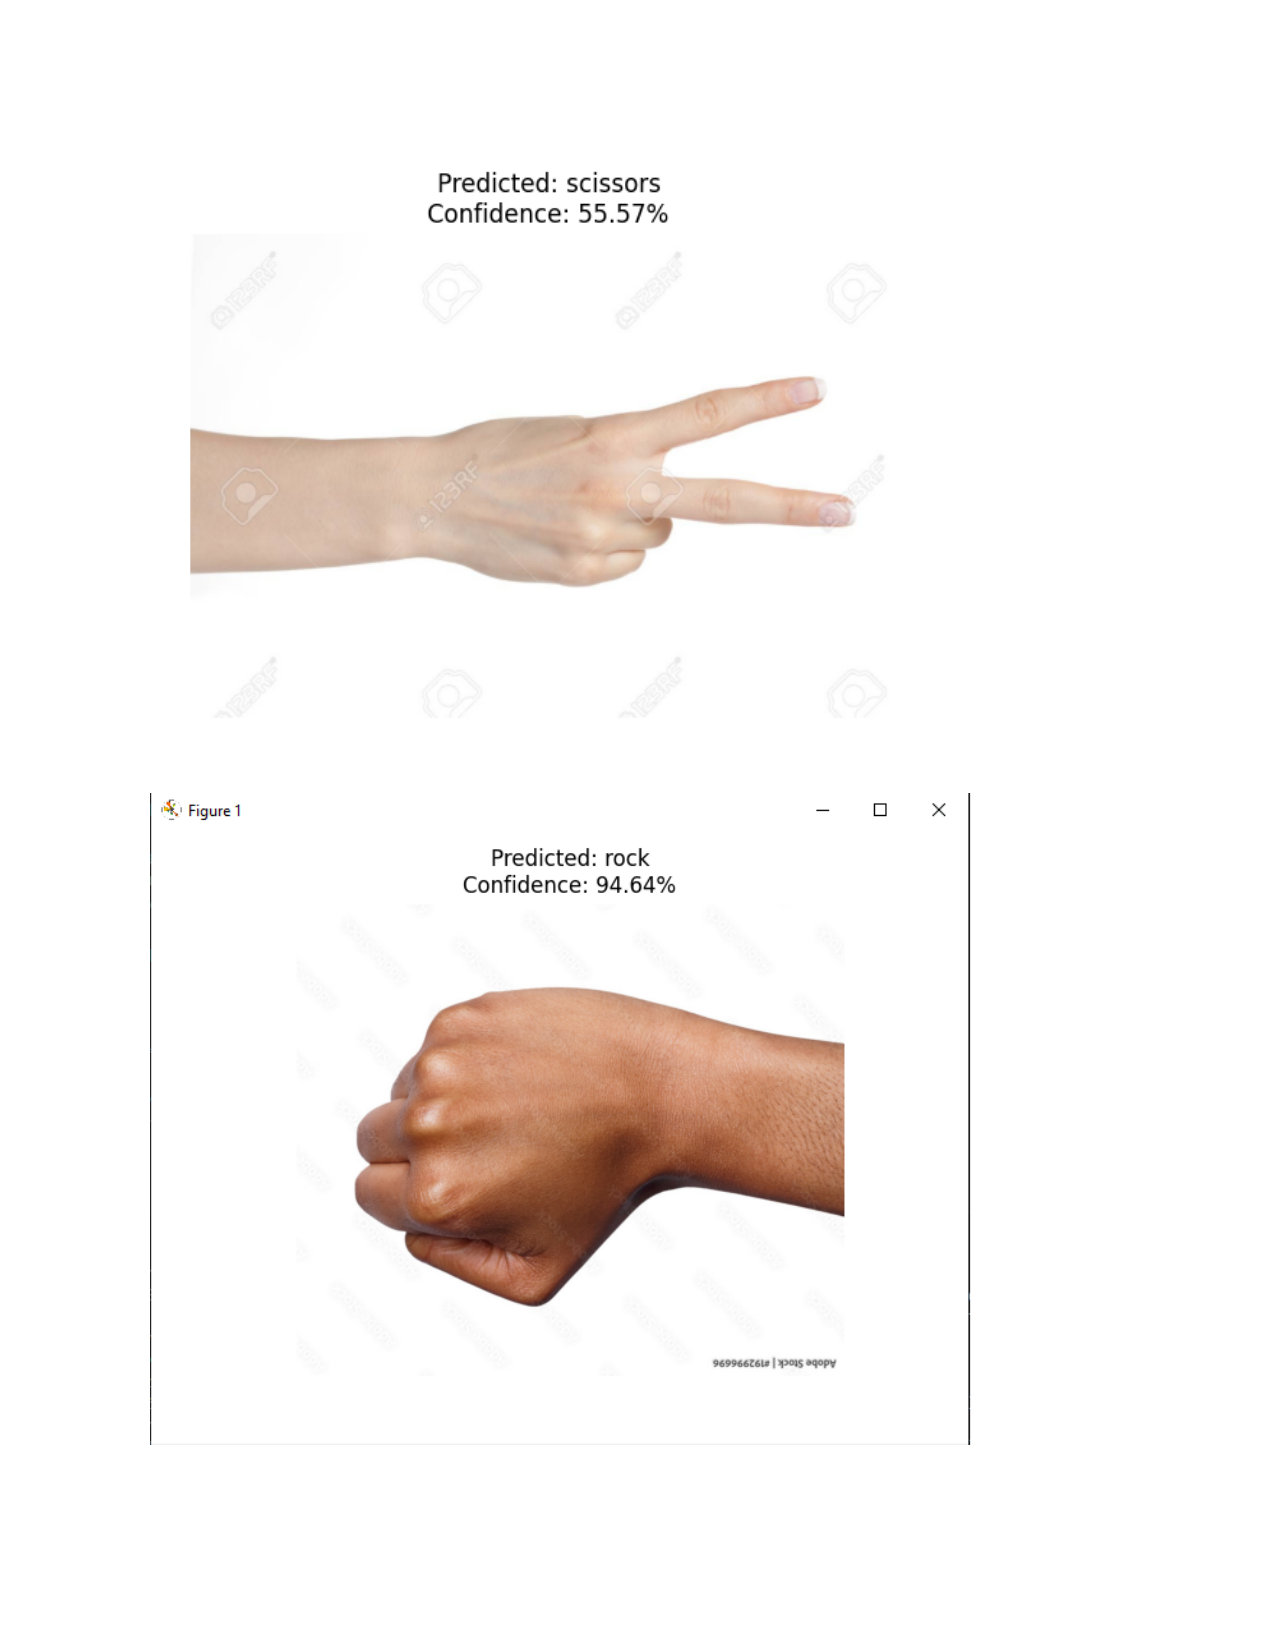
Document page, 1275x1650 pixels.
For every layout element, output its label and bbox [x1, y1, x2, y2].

picture [150, 793, 971, 1445]
picture [150, 150, 952, 789]
